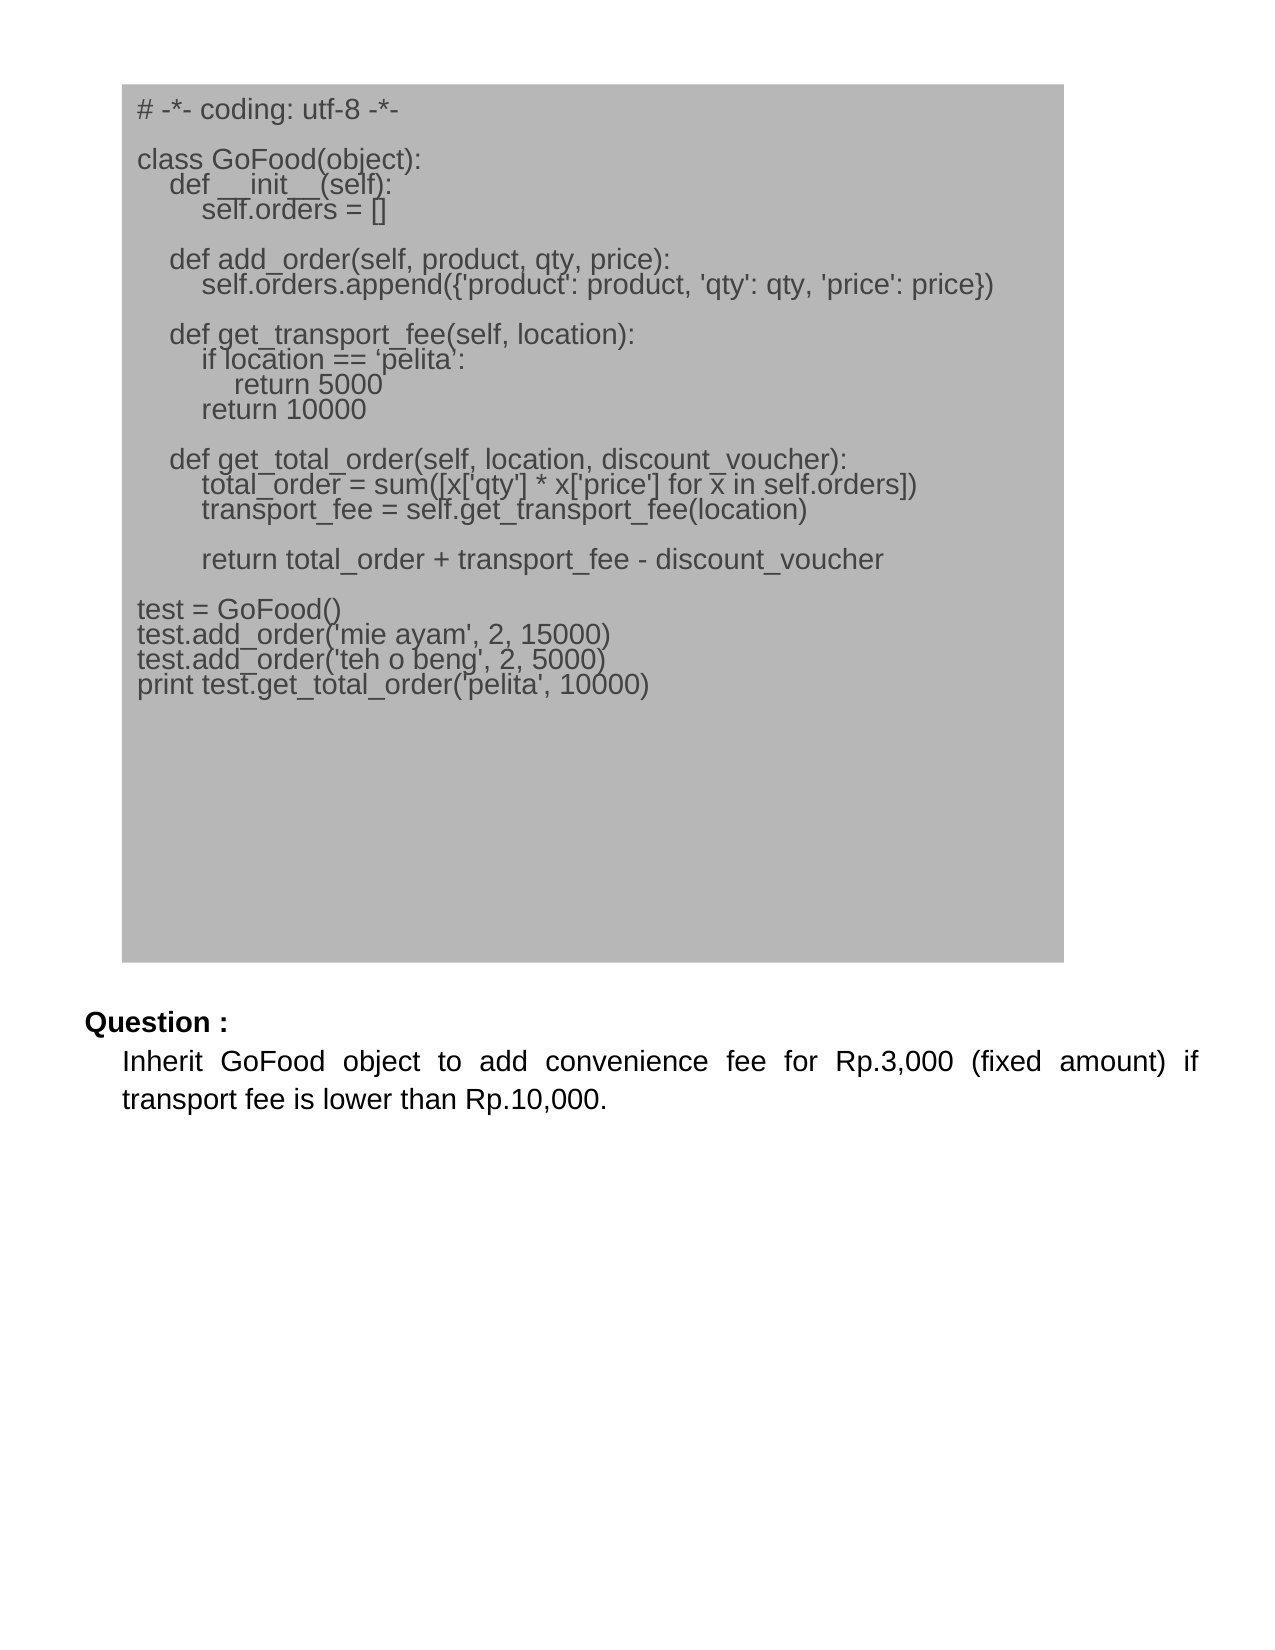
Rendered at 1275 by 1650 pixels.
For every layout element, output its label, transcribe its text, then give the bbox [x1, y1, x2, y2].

text Question : [84, 1005, 1200, 1038]
text Inherit GoFood object to add convenience fee for Rp.3,000 (fixed amount) if transport fee is lower than Rp.10,000. [122, 1043, 1200, 1116]
